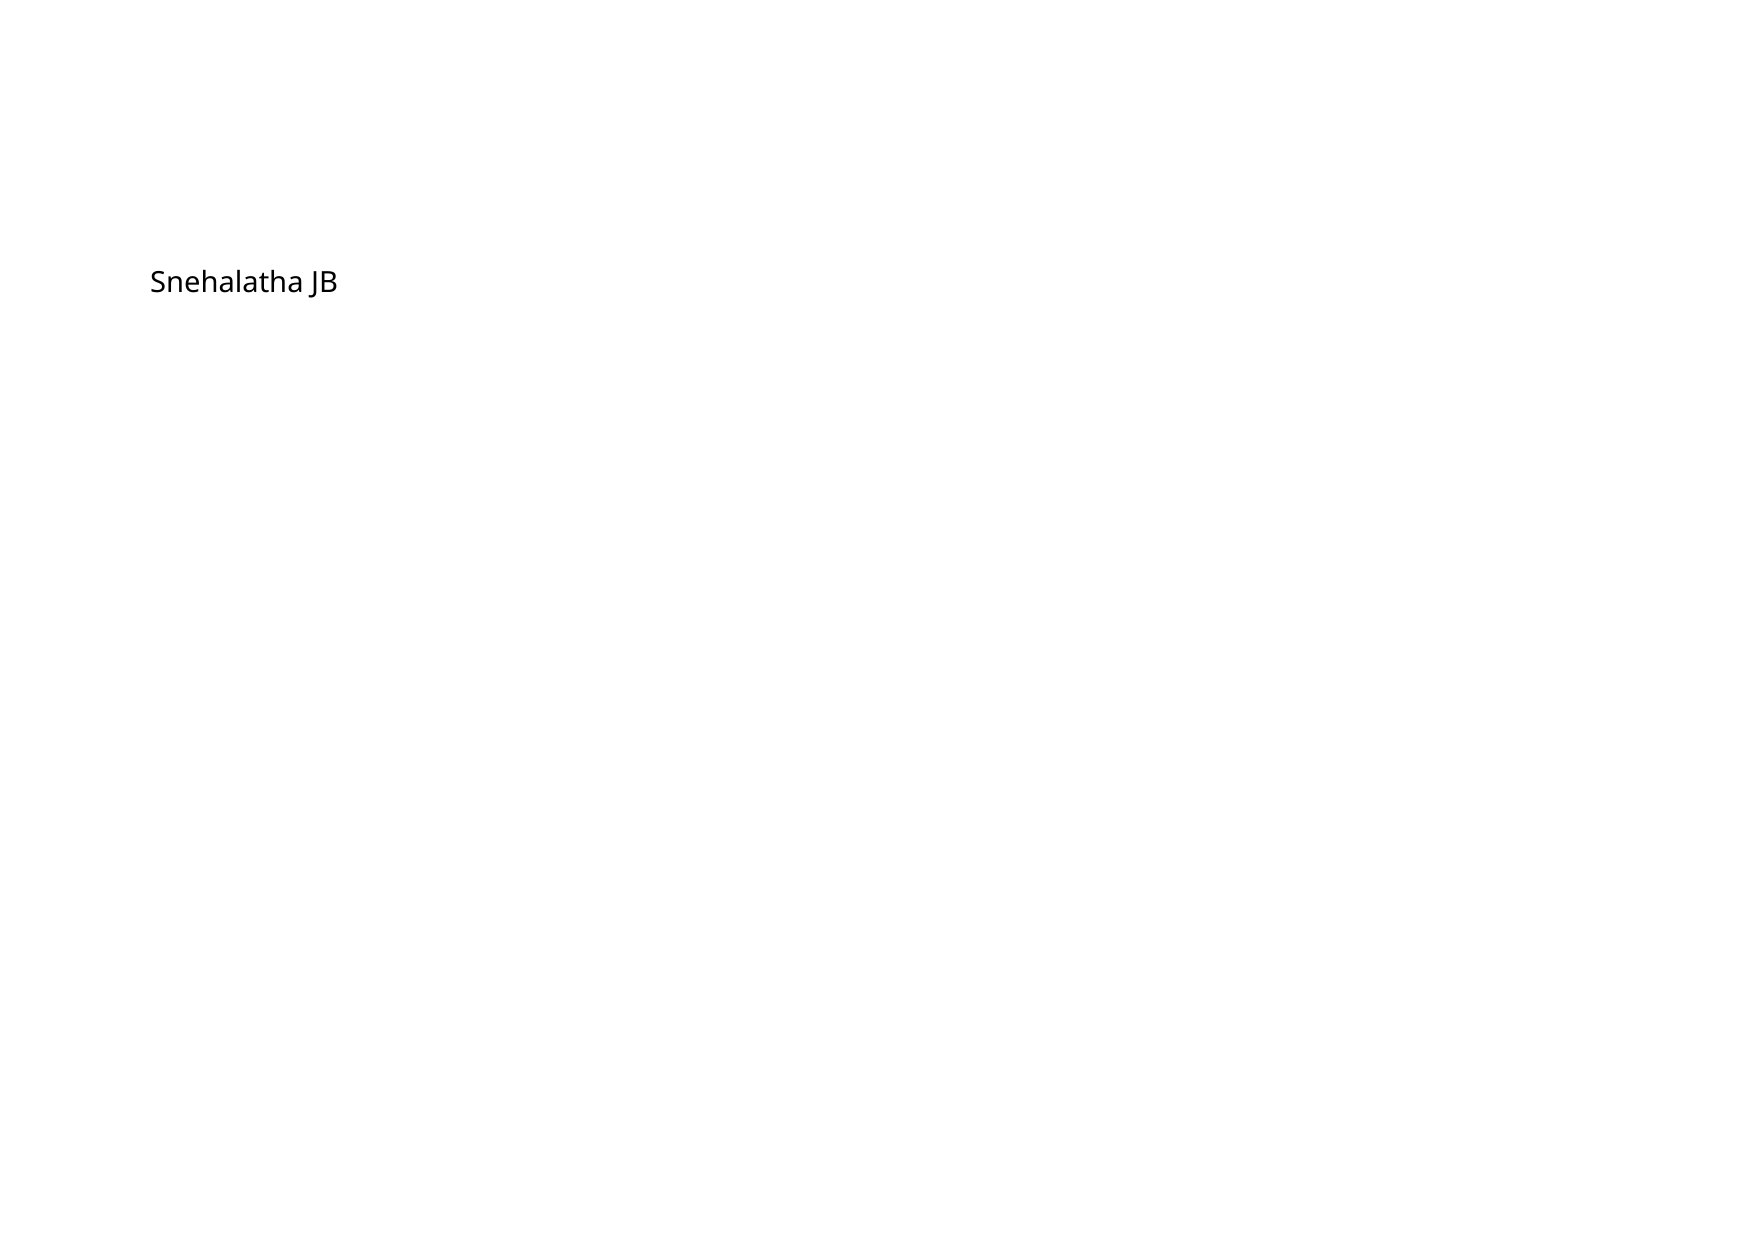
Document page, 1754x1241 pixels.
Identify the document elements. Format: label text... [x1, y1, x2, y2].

text Snehalatha JB [150, 261, 1591, 301]
